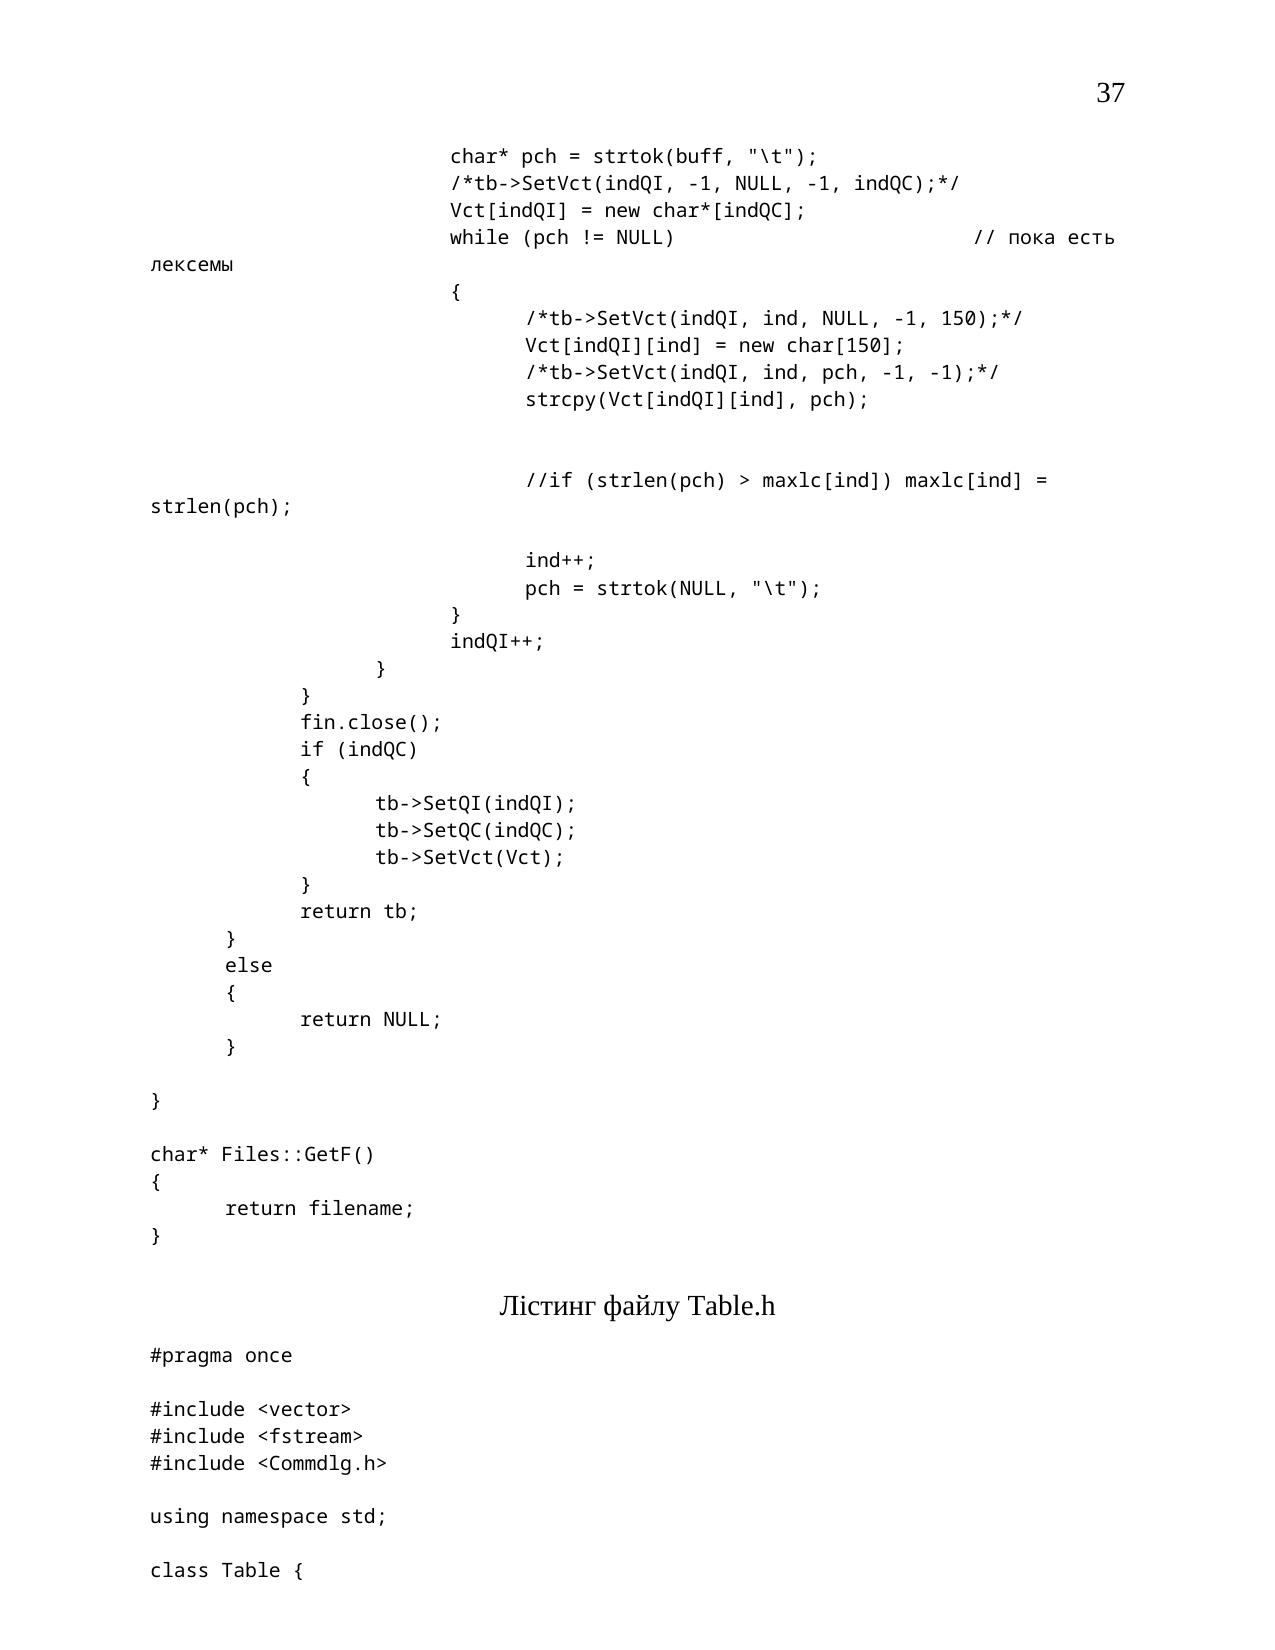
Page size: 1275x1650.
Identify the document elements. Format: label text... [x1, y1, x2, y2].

text { [150, 277, 1125, 304]
text else [150, 951, 1125, 978]
text tb->SetQC(indQC); [150, 817, 1125, 843]
text /*tb->SetVct(indQI, -1, NULL, -1, indQC);*/ [150, 169, 1125, 196]
text /*tb->SetVct(indQI, ind, NULL, -1, 150);*/ [150, 304, 1125, 331]
text tb->SetVct(Vct); [150, 843, 1125, 871]
text Лістинг файлу Table.h [150, 1288, 1125, 1322]
text ind++; [150, 547, 1125, 574]
text fin.close(); [150, 709, 1125, 736]
text return filename; [150, 1194, 1125, 1221]
text pch = strtok(NULL, "\t"); [150, 574, 1125, 601]
text Vct[indQI] = new char*[indQC]; [150, 196, 1125, 223]
text return tb; [150, 897, 1125, 924]
text } [150, 601, 1125, 628]
text } [150, 682, 1125, 709]
text #include <Commdlg.h> [150, 1449, 1125, 1476]
text char* pch = strtok(buff, "\t"); [150, 142, 1125, 169]
text } [150, 655, 1125, 682]
text { [150, 1167, 1125, 1194]
text } [150, 1221, 1125, 1248]
text } [150, 924, 1125, 951]
text { [150, 978, 1125, 1005]
text #include <vector> [150, 1395, 1125, 1422]
text } [150, 1032, 1125, 1059]
text /*tb->SetVct(indQI, ind, pch, -1, -1);*/ [150, 358, 1125, 385]
text while (pch != NULL) // пока есть лексемы [150, 223, 1125, 277]
text using namespace std; [150, 1503, 1125, 1530]
text Vct[indQI][ind] = new char[150]; [150, 331, 1125, 358]
text { [150, 763, 1125, 789]
text if (indQC) [150, 736, 1125, 763]
text class Table { [150, 1557, 1125, 1584]
text strcpy(Vct[indQI][ind], pch); [150, 385, 1125, 412]
text #include <fstream> [150, 1422, 1125, 1449]
text char* Files::GetF() [150, 1140, 1125, 1167]
text tb->SetQI(indQI); [150, 789, 1125, 817]
text #pragma once [150, 1341, 1125, 1368]
text indQI++; [150, 628, 1125, 655]
text //if (strlen(pch) > maxlc[ind]) maxlc[ind] = strlen(pch); [150, 466, 1125, 520]
text } [150, 871, 1125, 897]
text return NULL; [150, 1005, 1125, 1032]
text } [150, 1086, 1125, 1113]
